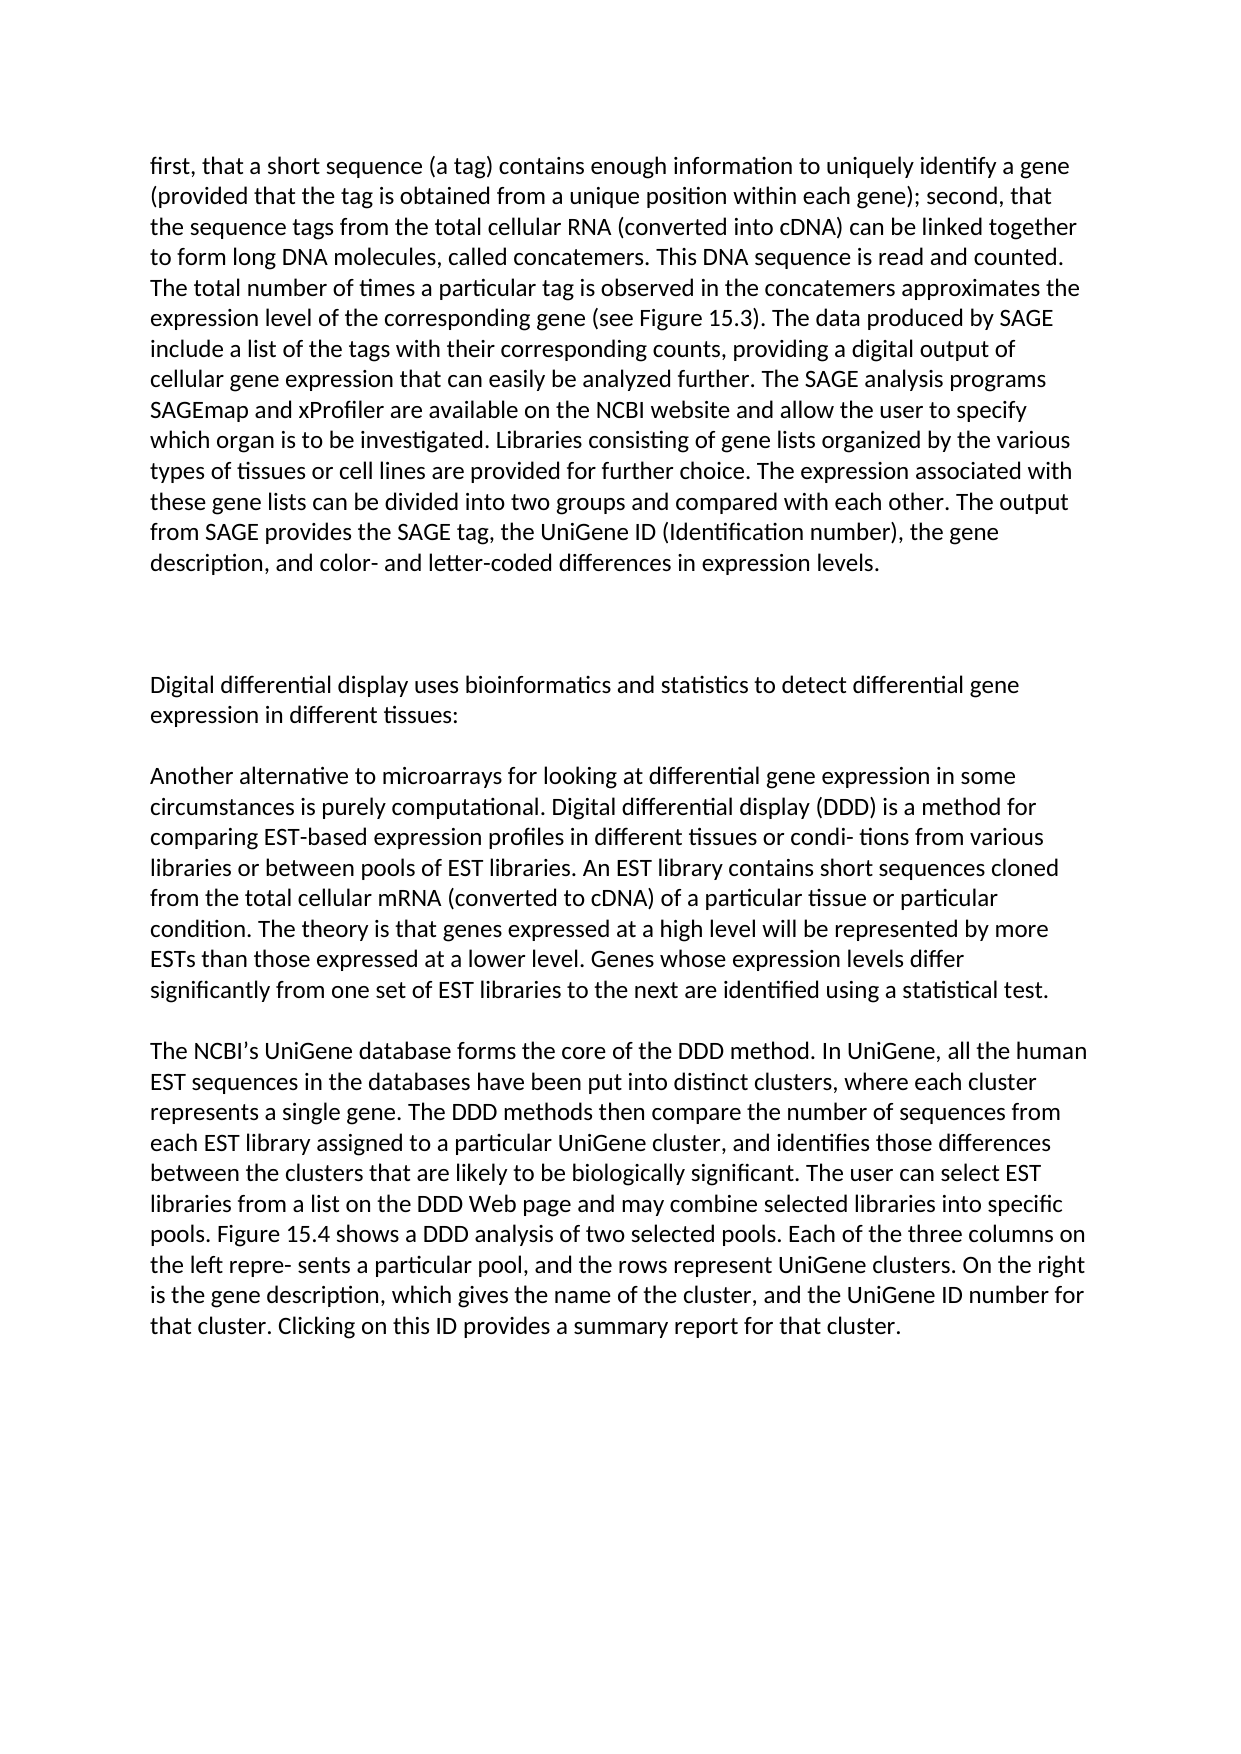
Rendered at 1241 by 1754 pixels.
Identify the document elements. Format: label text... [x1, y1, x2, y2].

text Another alternative to microarrays for looking at differential gene expression in some circumstances is purely computational. Digital differential display (DDD) is a method for comparing EST-based expression profiles in different tissues or condi- tions from various libraries or between pools of EST libraries. An EST library contains short sequences cloned from the total cellular mRNA (converted to cDNA) of a particular tissue or particular condition. The theory is that genes expressed at a high level will be represented by more ESTs than those expressed at a lower level. Genes whose expression levels differ significantly from one set of EST libraries to the next are identified using a statistical test. [150, 760, 1090, 1004]
text first, that a short sequence (a tag) contains enough information to uniquely identify a gene (provided that the tag is obtained from a unique position within each gene); second, that the sequence tags from the total cellular RNA (converted into cDNA) can be linked together to form long DNA molecules, called concatemers. This DNA sequence is read and counted. The total number of times a particular tag is observed in the concatemers approximates the expression level of the corresponding gene (see Figure 15.3). The data produced by SAGE include a list of the tags with their corresponding counts, providing a digital output of cellular gene expression that can easily be analyzed further. The SAGE analysis programs SAGEmap and xProfiler are available on the NCBI website and allow the user to specify which organ is to be investigated. Libraries consisting of gene lists organized by the various types of tissues or cell lines are provided for further choice. The expression associated with these gene lists can be divided into two groups and compared with each other. The output from SAGE provides the SAGE tag, the UniGene ID (Identification number), the gene description, and color- and letter-coded differences in expression levels. [150, 150, 1090, 577]
text Digital differential display uses bioinformatics and statistics to detect differential gene expression in different tissues: [150, 669, 1090, 730]
